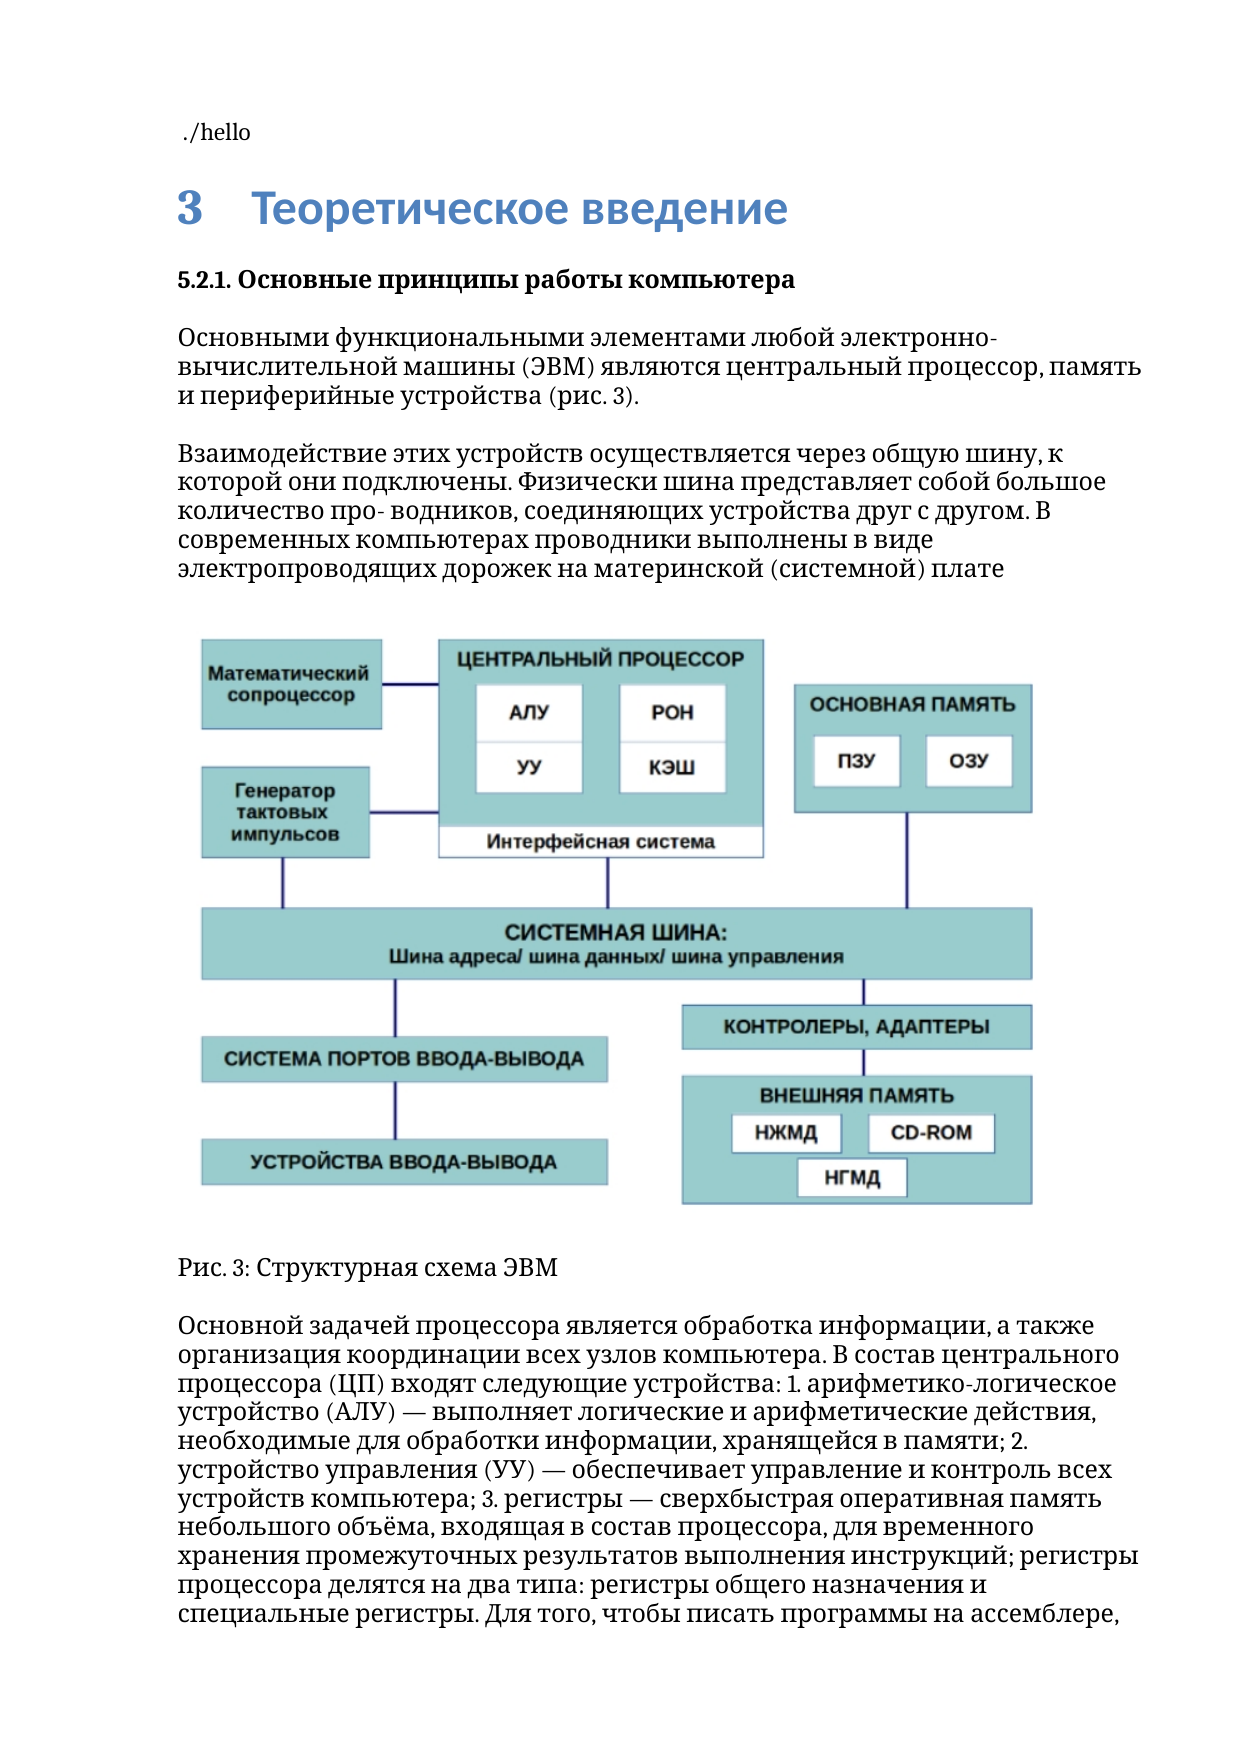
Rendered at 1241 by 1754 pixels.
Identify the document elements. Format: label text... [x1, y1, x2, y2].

text Взаимодействие этих устройств осуществляется через общую шину, к которой они подключены. Физически шина представляет собой большое количество про- водников, соединяющих устройства друг с другом. В современных компьютерах проводники выполнены в виде электропроводящих дорожек на материнской (системной) плате [177, 439, 1152, 583]
text Основными функциональными элементами любой электронно-вычислительной машины (ЭВМ) являются центральный процессор, память и периферийные устройства (рис. 3). [177, 324, 1152, 410]
text 5.2.1. Основные принципы работы компьютера [177, 266, 1152, 295]
text Рис. 3: Структурная схема ЭВМ [177, 1254, 1152, 1283]
text ./hello [177, 118, 1152, 147]
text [177, 1312, 1152, 1628]
text 3 Теоретическое введение [177, 176, 1152, 237]
picture [177, 612, 1053, 1225]
